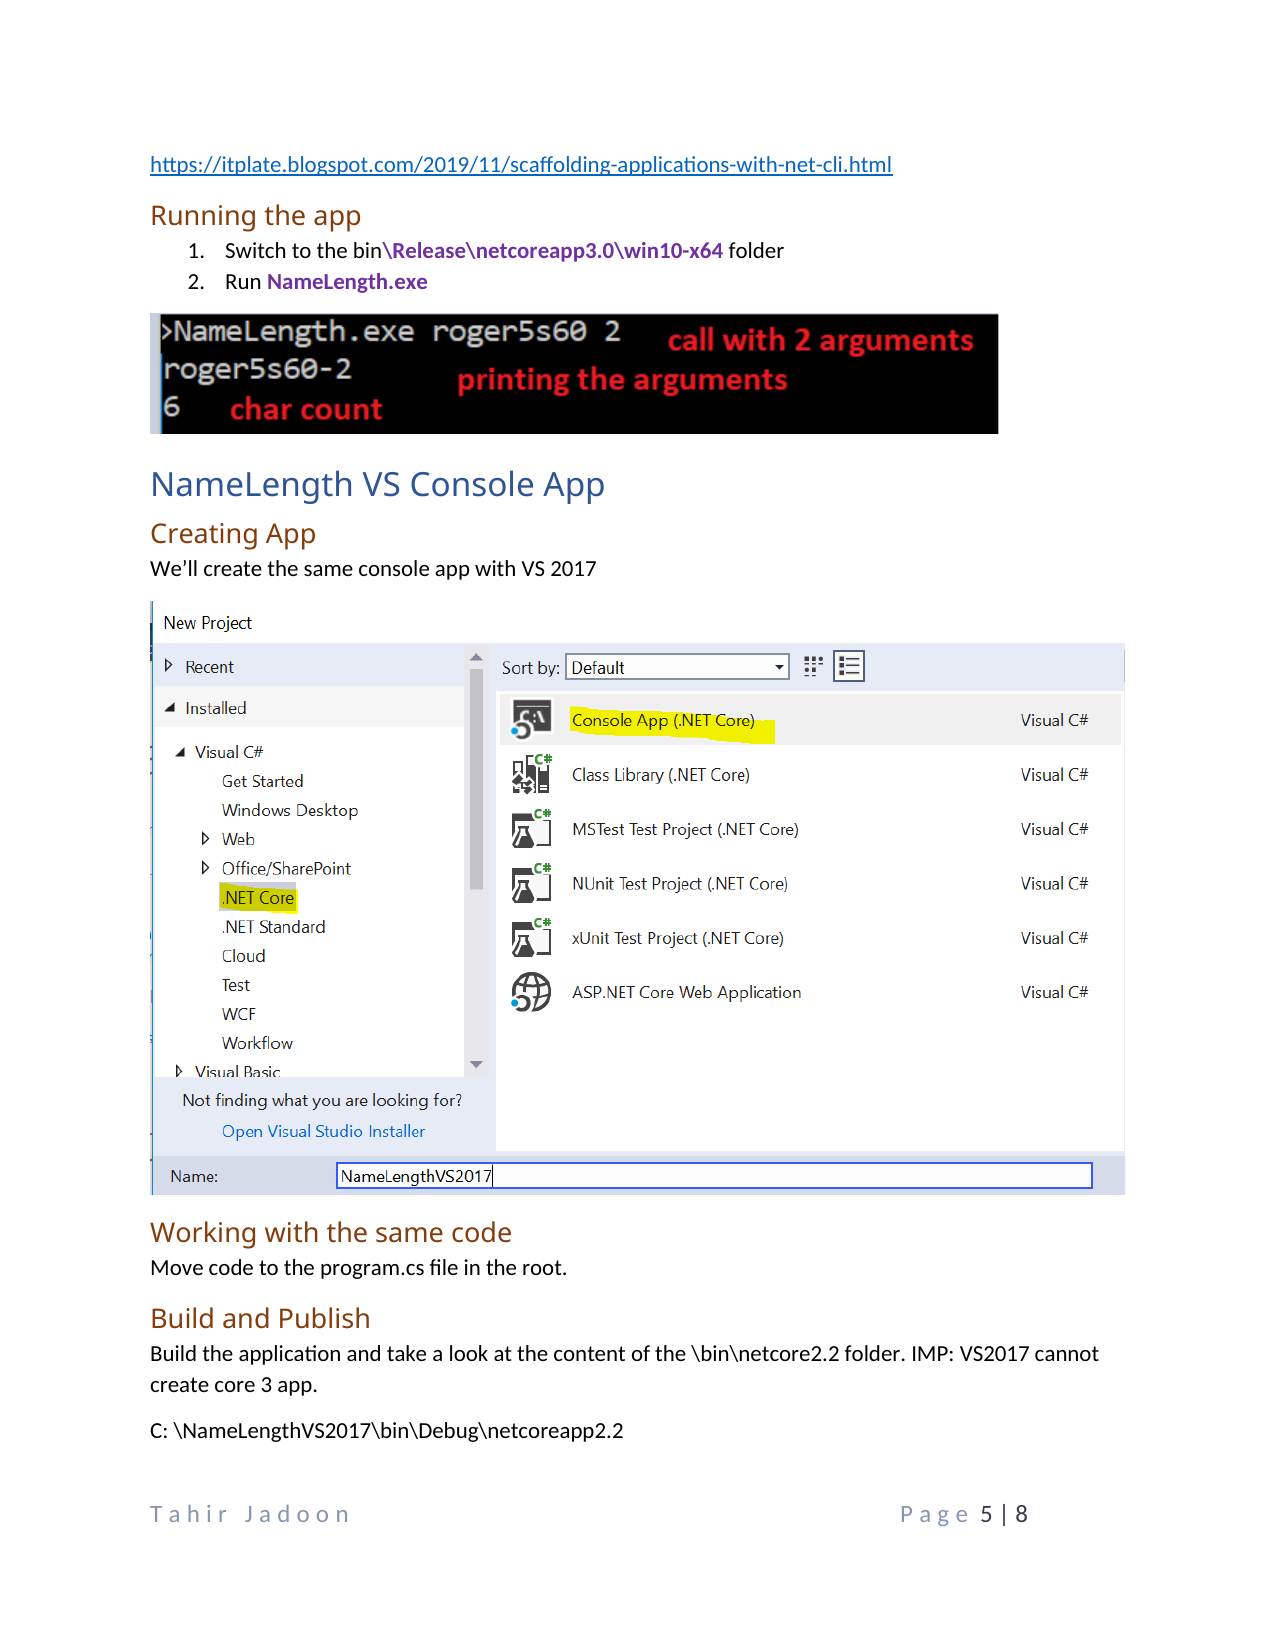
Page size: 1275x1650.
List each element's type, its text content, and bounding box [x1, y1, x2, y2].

subtitle Build and Publish [150, 1300, 1125, 1337]
picture [150, 313, 999, 434]
list Run NameLength.exe [187, 267, 1125, 295]
text https://itplate.blogspot.com/2019/11/scaffolding-applications-with-net-cli.html [150, 150, 1125, 178]
text Build the application and take a look at the content of the \bin\netcore2.2 folder. IMP: VS2017 cannot create core 3 app. [150, 1339, 1125, 1398]
text We’ll create the same console app with VS 2017 [150, 554, 1125, 582]
list Switch to the bin\Release\netcoreapp3.0\win10-x64 folder [187, 237, 1125, 265]
subtitle Running the app [150, 197, 1125, 234]
subtitle Creating App [150, 514, 1125, 551]
text C: \NameLengthVS2017\bin\Debug\netcoreapp2.2 [150, 1417, 1125, 1445]
subtitle NameLength VS Console App [150, 461, 1125, 507]
subtitle Working with the same code [150, 1213, 1125, 1250]
text Move code to the program.cs file in the root. [150, 1253, 1125, 1281]
picture [150, 601, 1125, 1195]
